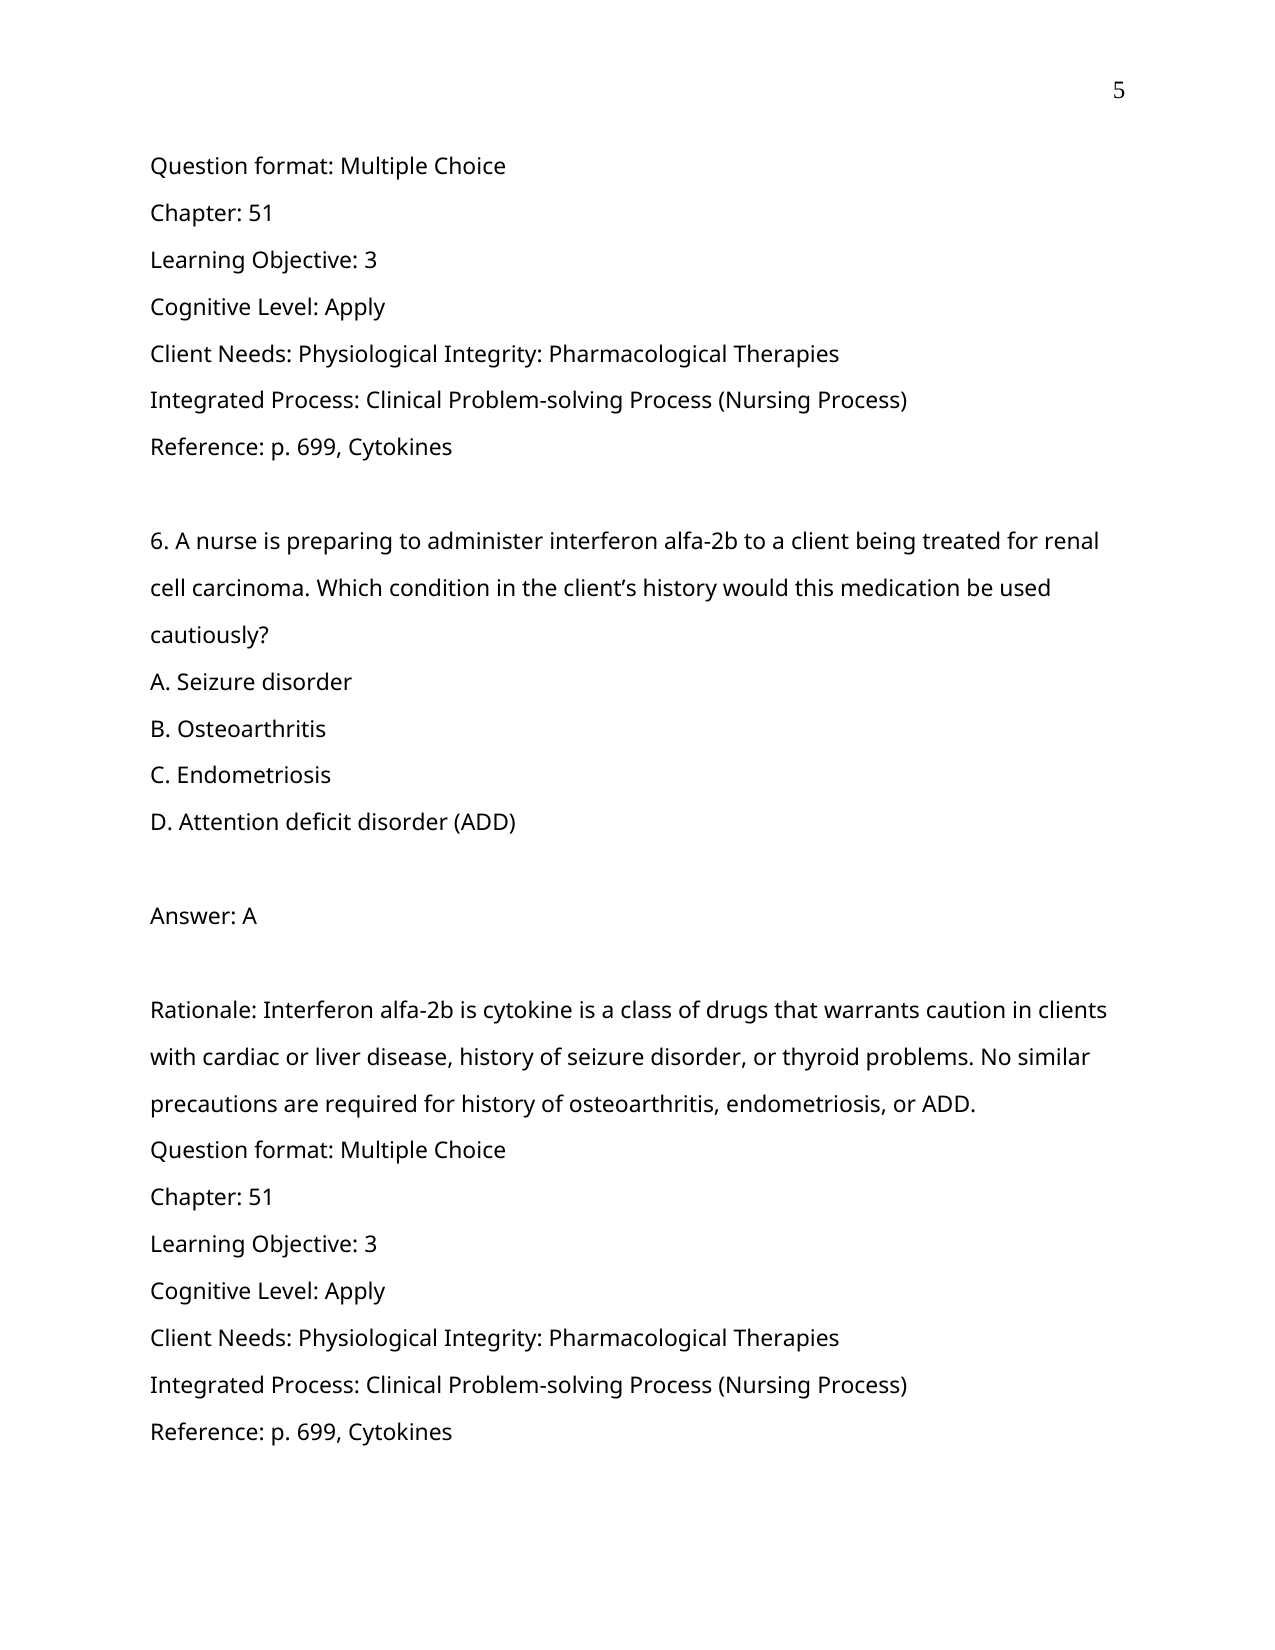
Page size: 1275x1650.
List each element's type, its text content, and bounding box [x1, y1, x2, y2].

text 6. A nurse is preparing to administer interferon alfa-2b to a client being treated for renal cell carcinoma. Which condition in the client’s history would this medication be used cautiously? [150, 525, 1125, 650]
text Integrated Process: Clinical Problem-solving Process (Nursing Process) [150, 1369, 1125, 1400]
text Chapter: 51 [150, 197, 1125, 228]
text Client Needs: Physiological Integrity: Pharmacological Therapies [150, 1322, 1125, 1353]
text Integrated Process: Clinical Problem-solving Process (Nursing Process) [150, 384, 1125, 416]
text Answer: A [150, 900, 1125, 931]
text Rationale: Interferon alfa-2b is cytokine is a class of drugs that warrants caution in clients with cardiac or liver disease, history of seizure disorder, or thyroid problems. No similar precautions are required for history of osteoarthritis, endometriosis, or ADD. [150, 994, 1125, 1119]
text C. Endometriosis [150, 759, 1125, 791]
text B. Osteoarthritis [150, 712, 1125, 744]
text Question format: Multiple Choice [150, 150, 1125, 181]
text Cognitive Level: Apply [150, 291, 1125, 322]
text Reference: p. 699, Cytokines [150, 431, 1125, 462]
text Reference: p. 699, Cytokines [150, 1416, 1125, 1447]
text Cognitive Level: Apply [150, 1275, 1125, 1306]
text D. Attention deficit disorder (ADD) [150, 806, 1125, 837]
text Question format: Multiple Choice [150, 1134, 1125, 1166]
text Learning Objective: 3 [150, 1228, 1125, 1259]
text Learning Objective: 3 [150, 244, 1125, 275]
text Chapter: 51 [150, 1181, 1125, 1212]
text A. Seizure disorder [150, 666, 1125, 697]
text Client Needs: Physiological Integrity: Pharmacological Therapies [150, 337, 1125, 369]
